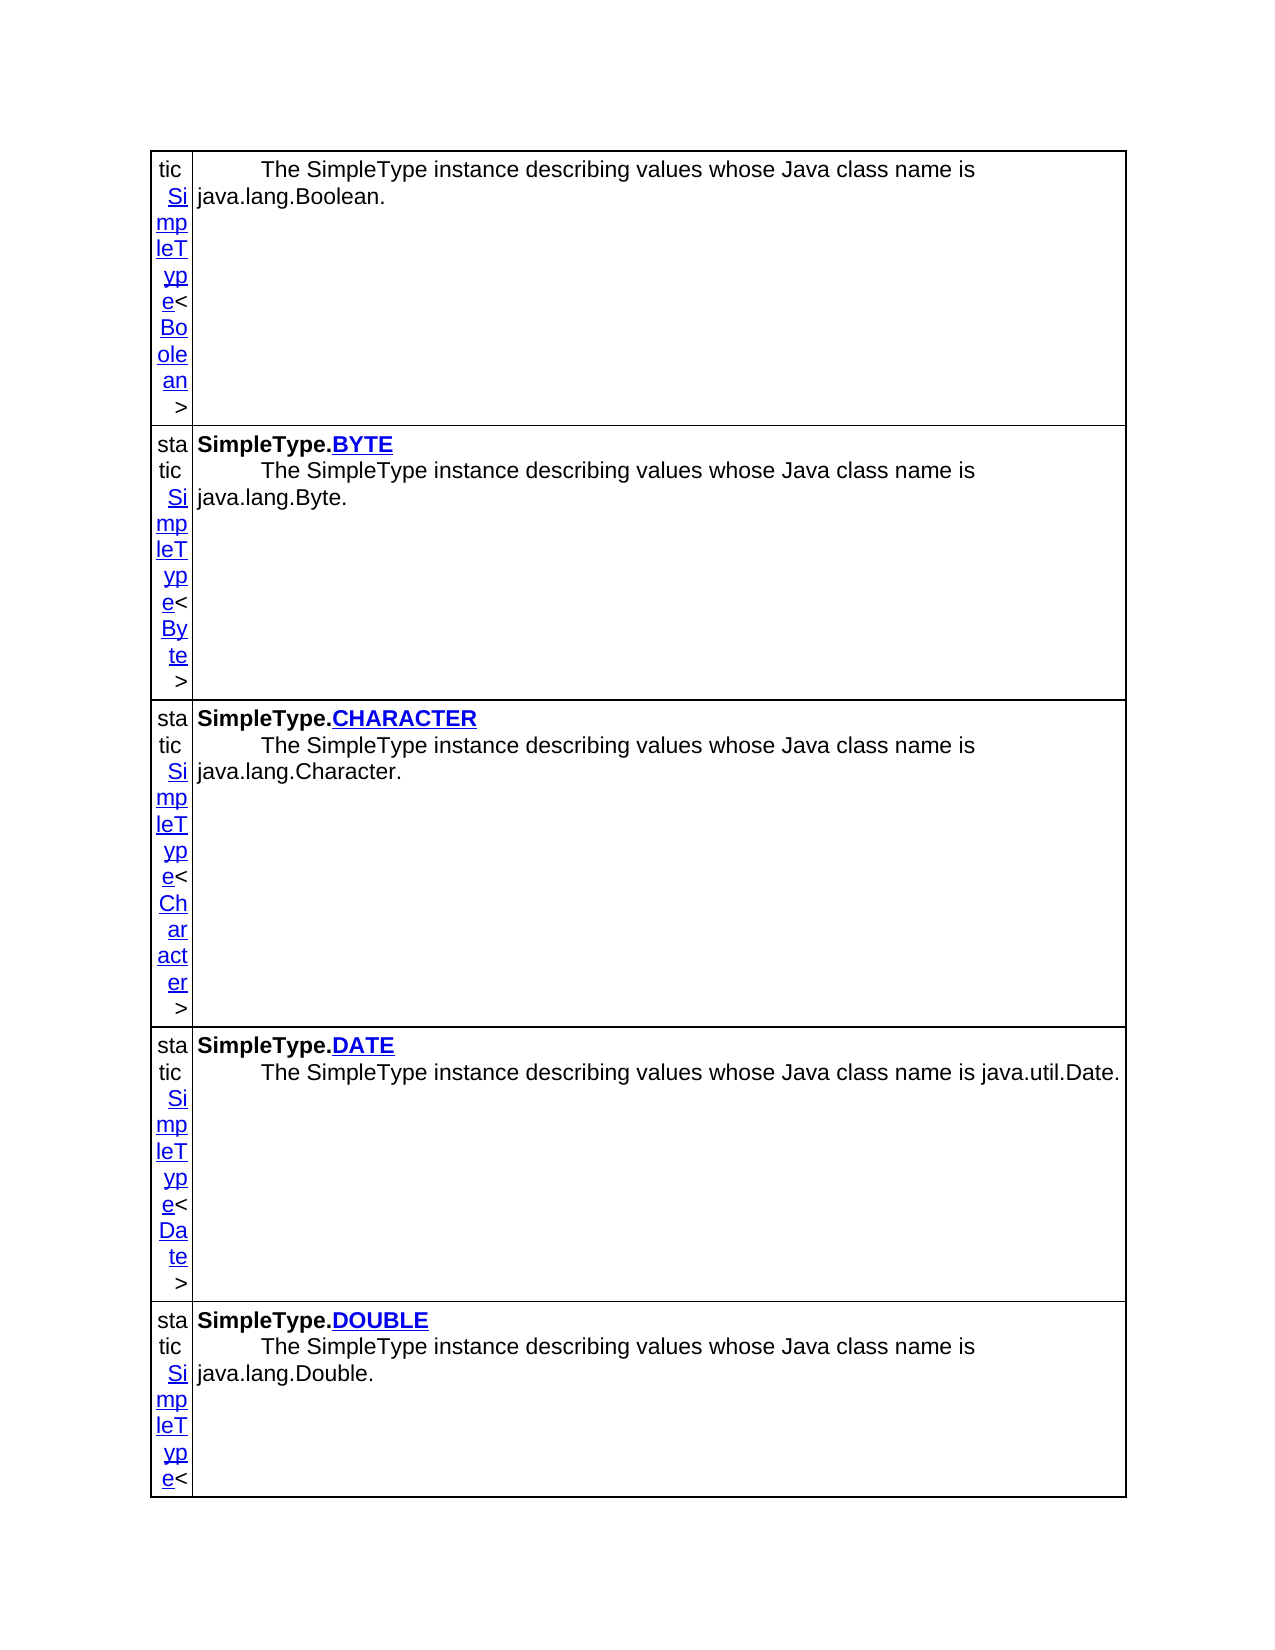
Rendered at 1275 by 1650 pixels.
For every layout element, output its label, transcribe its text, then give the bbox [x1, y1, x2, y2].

table_cell static SimpleType<Date> [152, 1028, 192, 1301]
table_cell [193, 152, 1125, 424]
table_cell static SimpleType<Byte> [152, 426, 192, 699]
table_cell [152, 152, 192, 424]
table_cell SimpleType.DATE The SimpleType instance describing values whose Java class name is java.util.Date. [193, 1028, 1125, 1301]
table_cell static SimpleType<Character> [152, 701, 192, 1026]
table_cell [193, 1302, 1125, 1496]
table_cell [152, 1302, 192, 1496]
table_cell SimpleType.CHARACTER The SimpleType instance describing values whose Java class name is java.lang.Character. [193, 701, 1125, 1026]
table_cell SimpleType.BYTE The SimpleType instance describing values whose Java class name is java.lang.Byte. [193, 426, 1125, 699]
